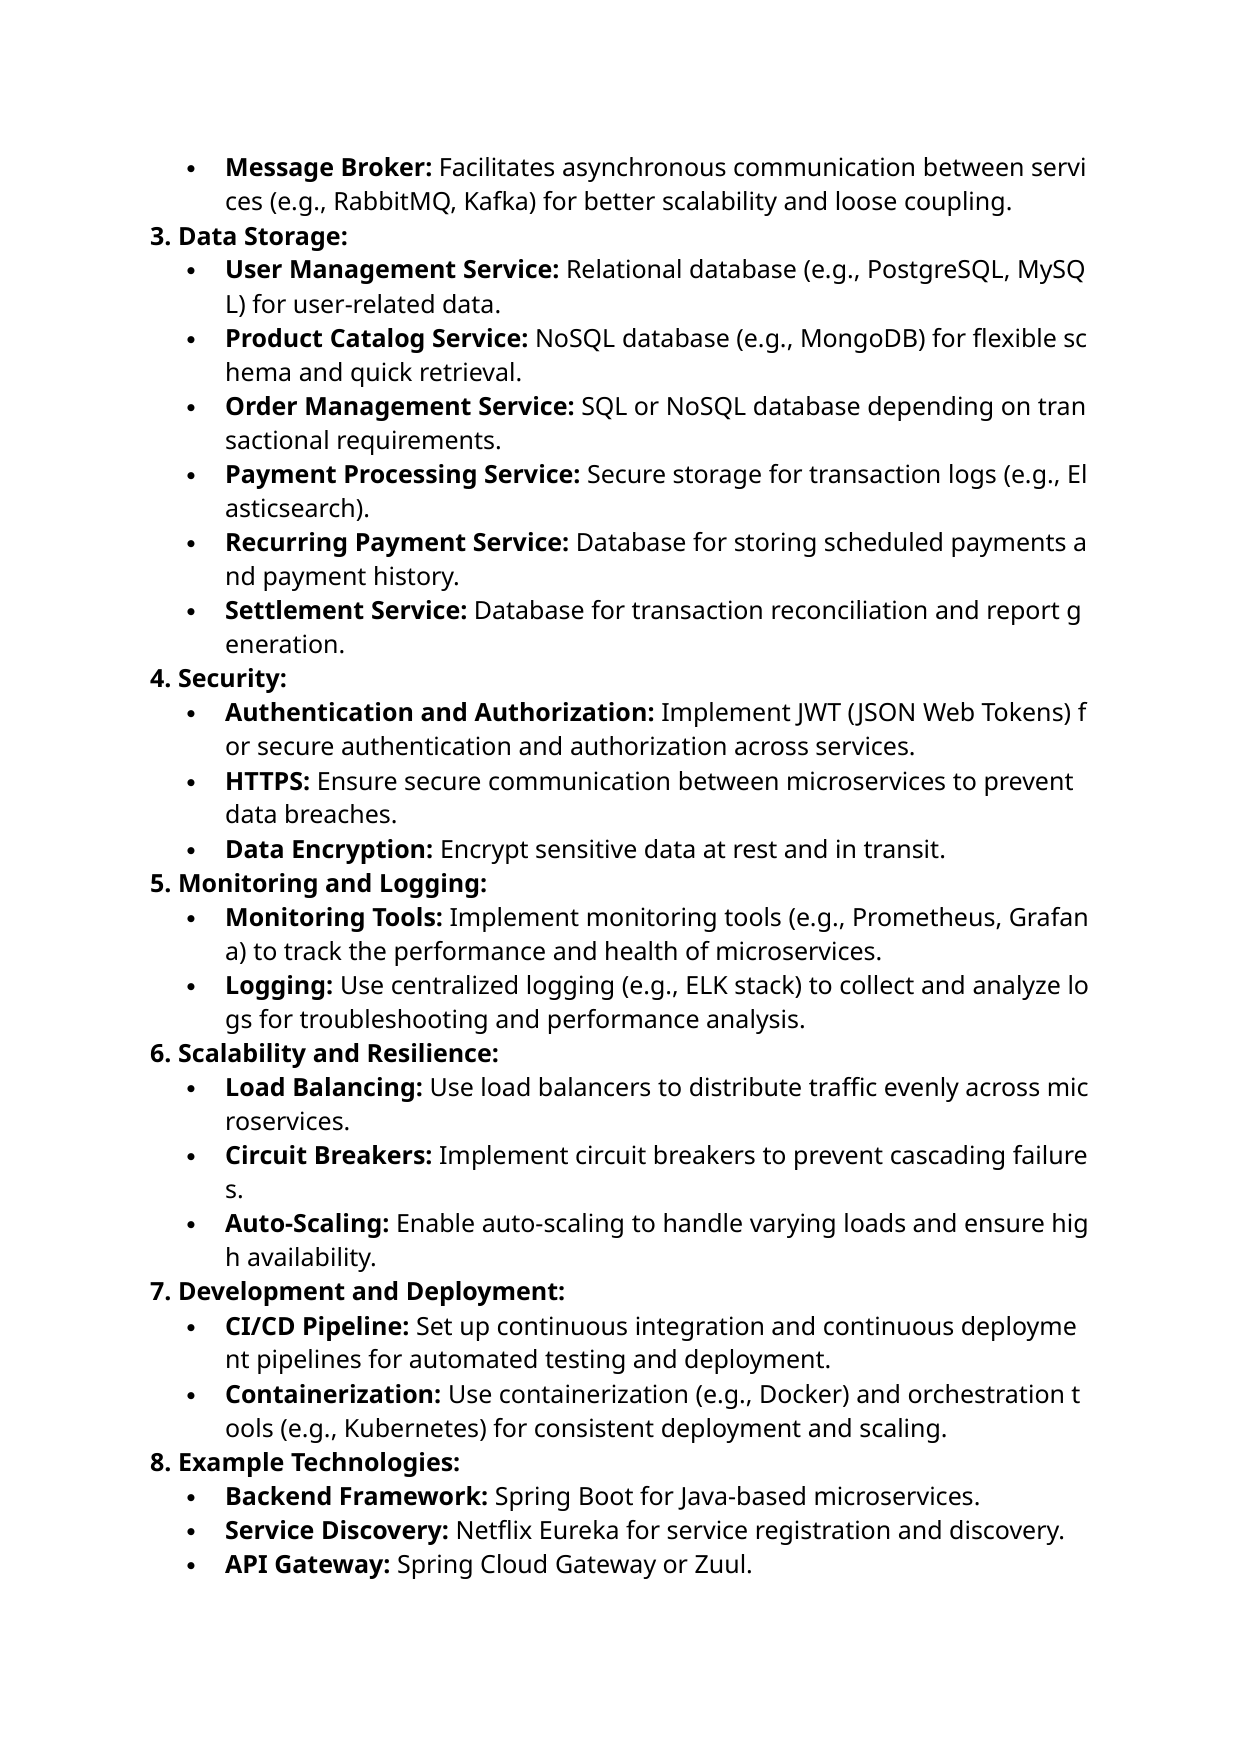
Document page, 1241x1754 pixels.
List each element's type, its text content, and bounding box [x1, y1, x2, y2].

text 7. Development and Deployment: [150, 1274, 1090, 1308]
list Data Encryption: Encrypt sensitive data at rest and in transit. [187, 831, 1090, 865]
list User Management Service: Relational database (e.g., PostgreSQL, MySQL) for user-related data. [187, 252, 1090, 320]
list Auto-Scaling: Enable auto-scaling to handle varying loads and ensure high availability. [187, 1206, 1090, 1274]
text 8. Example Technologies: [150, 1444, 1090, 1478]
list Circuit Breakers: Implement circuit breakers to prevent cascading failures. [187, 1138, 1090, 1206]
list Monitoring Tools: Implement monitoring tools (e.g., Prometheus, Grafana) to track the performance and health of microservices. [187, 899, 1090, 967]
text 5. Monitoring and Logging: [150, 865, 1090, 899]
list Service Discovery: Netflix Eureka for service registration and discovery. [187, 1512, 1090, 1547]
list HTTPS: Ensure secure communication between microservices to prevent data breaches. [187, 763, 1090, 831]
text 3. Data Storage: [150, 218, 1090, 252]
list Containerization: Use containerization (e.g., Docker) and orchestration tools (e.g., Kubernetes) for consistent deployment and scaling. [187, 1376, 1090, 1444]
list Recurring Payment Service: Database for storing scheduled payments and payment history. [187, 525, 1090, 593]
list Settlement Service: Database for transaction reconciliation and report generation. [187, 593, 1090, 661]
list Backend Framework: Spring Boot for Java-based microservices. [187, 1478, 1090, 1512]
list CI/CD Pipeline: Set up continuous integration and continuous deployment pipelines for automated testing and deployment. [187, 1308, 1090, 1376]
list Load Balancing: Use load balancers to distribute traffic evenly across microservices. [187, 1070, 1090, 1138]
list Message Broker: Facilitates asynchronous communication between services (e.g., RabbitMQ, Kafka) for better scalability and loose coupling. [187, 150, 1090, 218]
list Logging: Use centralized logging (e.g., ELK stack) to collect and analyze logs for troubleshooting and performance analysis. [187, 967, 1090, 1036]
text 6. Scalability and Resilience: [150, 1036, 1090, 1070]
text 4. Security: [150, 661, 1090, 695]
list API Gateway: Spring Cloud Gateway or Zuul. [187, 1547, 1090, 1581]
list Order Management Service: SQL or NoSQL database depending on transactional requirements. [187, 388, 1090, 457]
list Product Catalog Service: NoSQL database (e.g., MongoDB) for flexible schema and quick retrieval. [187, 320, 1090, 388]
list Payment Processing Service: Secure storage for transaction logs (e.g., Elasticsearch). [187, 457, 1090, 525]
list Authentication and Authorization: Implement JWT (JSON Web Tokens) for secure authentication and authorization across services. [187, 695, 1090, 763]
